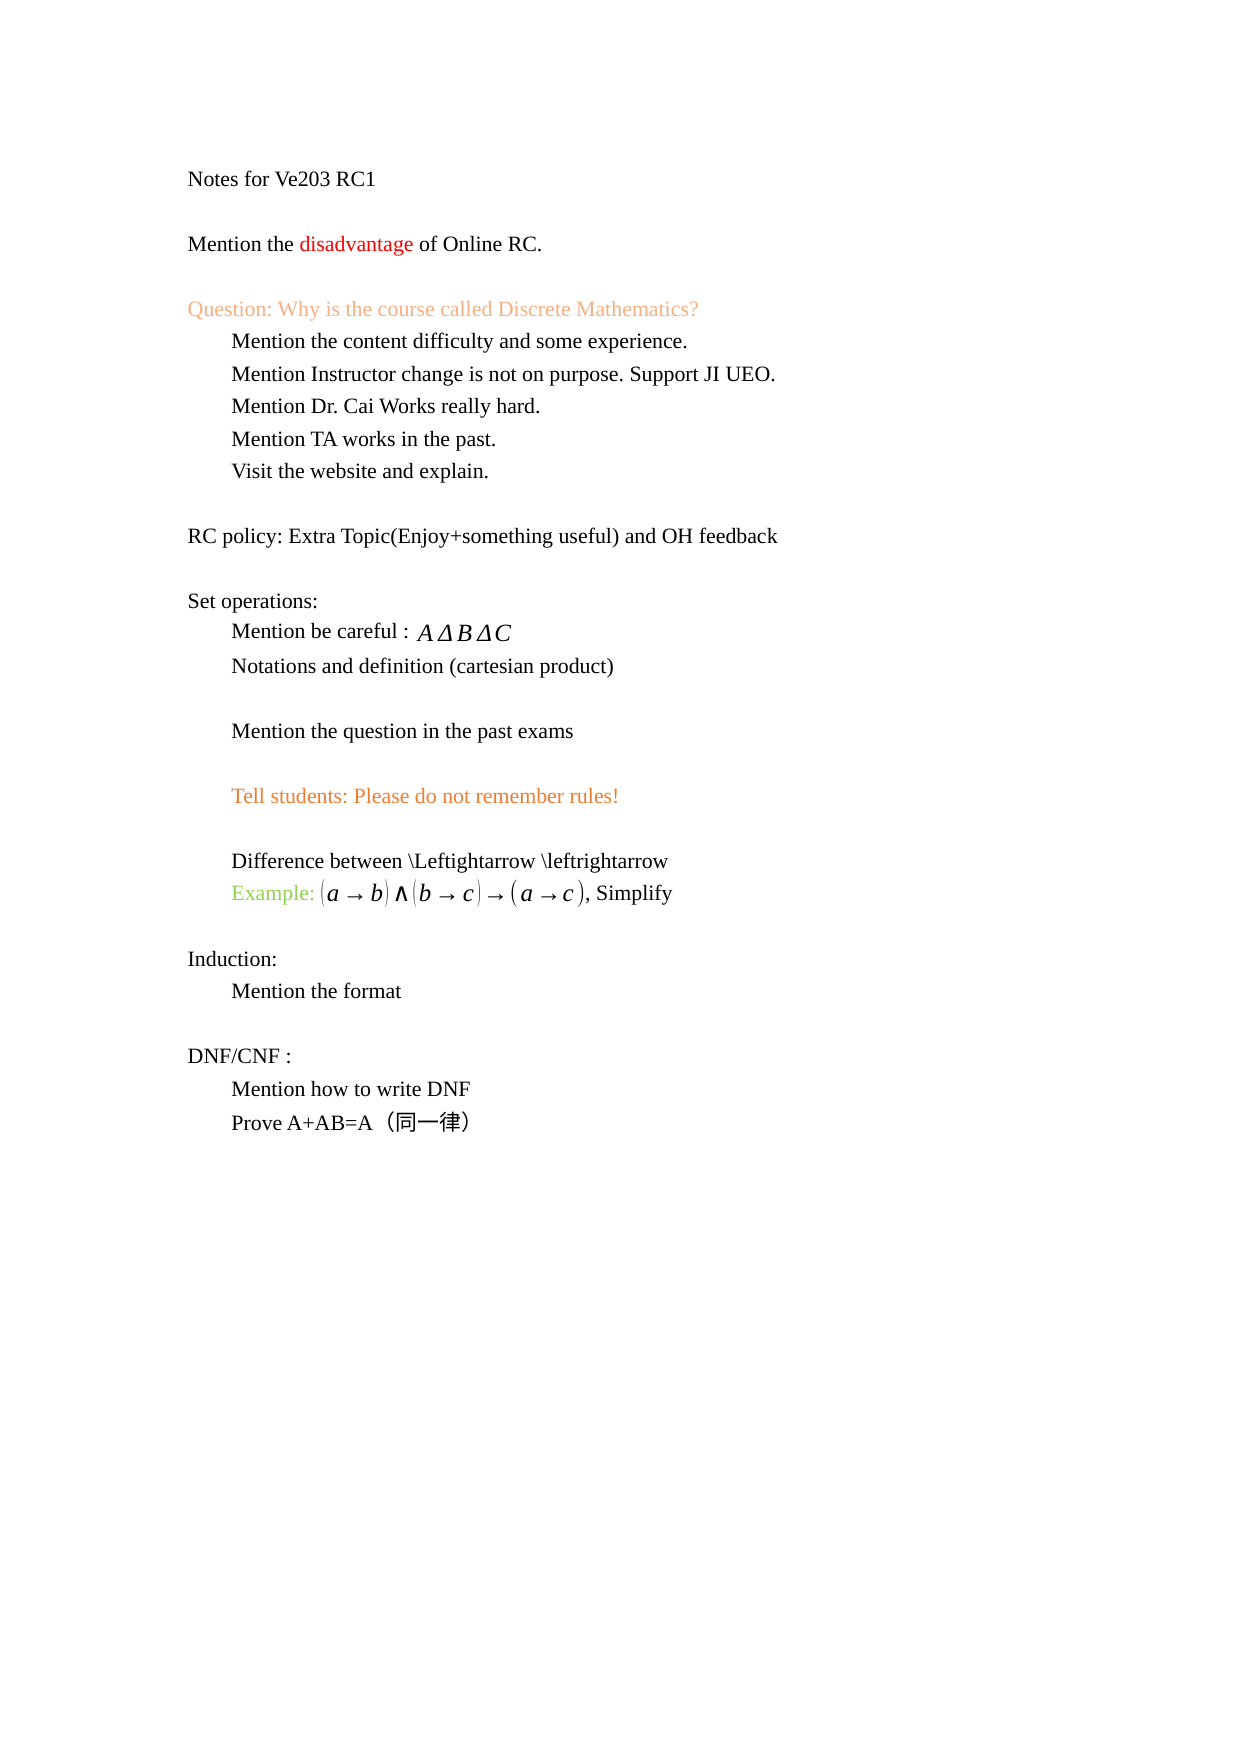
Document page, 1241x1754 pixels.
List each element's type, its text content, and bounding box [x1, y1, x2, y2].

text RC policy: Extra Topic(Enjoy+something useful) and OH feedback [187, 519, 1053, 552]
text Set operations: [187, 584, 1053, 617]
text Prove A+AB=A（同一律） [187, 1104, 1053, 1137]
text Mention TA works in the past. [187, 422, 1053, 454]
text Notes for Ve203 RC1 [187, 162, 1053, 194]
text DNF/CNF : [187, 1039, 1053, 1072]
text Example: , Simplify [187, 877, 1053, 909]
text Mention Instructor change is not on purpose. Support JI UEO. [187, 357, 1053, 389]
text Visit the website and explain. [187, 454, 1053, 487]
text Mention Dr. Cai Works really hard. [187, 389, 1053, 422]
text Mention how to write DNF [187, 1072, 1053, 1104]
text Tell students: Please do not remember rules! [187, 779, 1053, 812]
text Mention the question in the past exams [187, 714, 1053, 747]
text Difference between \Leftightarrow \leftrightarrow [187, 844, 1053, 877]
text Mention the content difficulty and some experience. [187, 324, 1053, 357]
text Notations and definition (cartesian product) [187, 649, 1053, 682]
text Mention be careful : [187, 617, 1053, 649]
text Question: Why is the course called Discrete Mathematics? [187, 292, 1053, 324]
text Mention the disadvantage of Online RC. [187, 227, 1053, 259]
text Mention the format [187, 974, 1053, 1007]
text Induction: [187, 942, 1053, 974]
